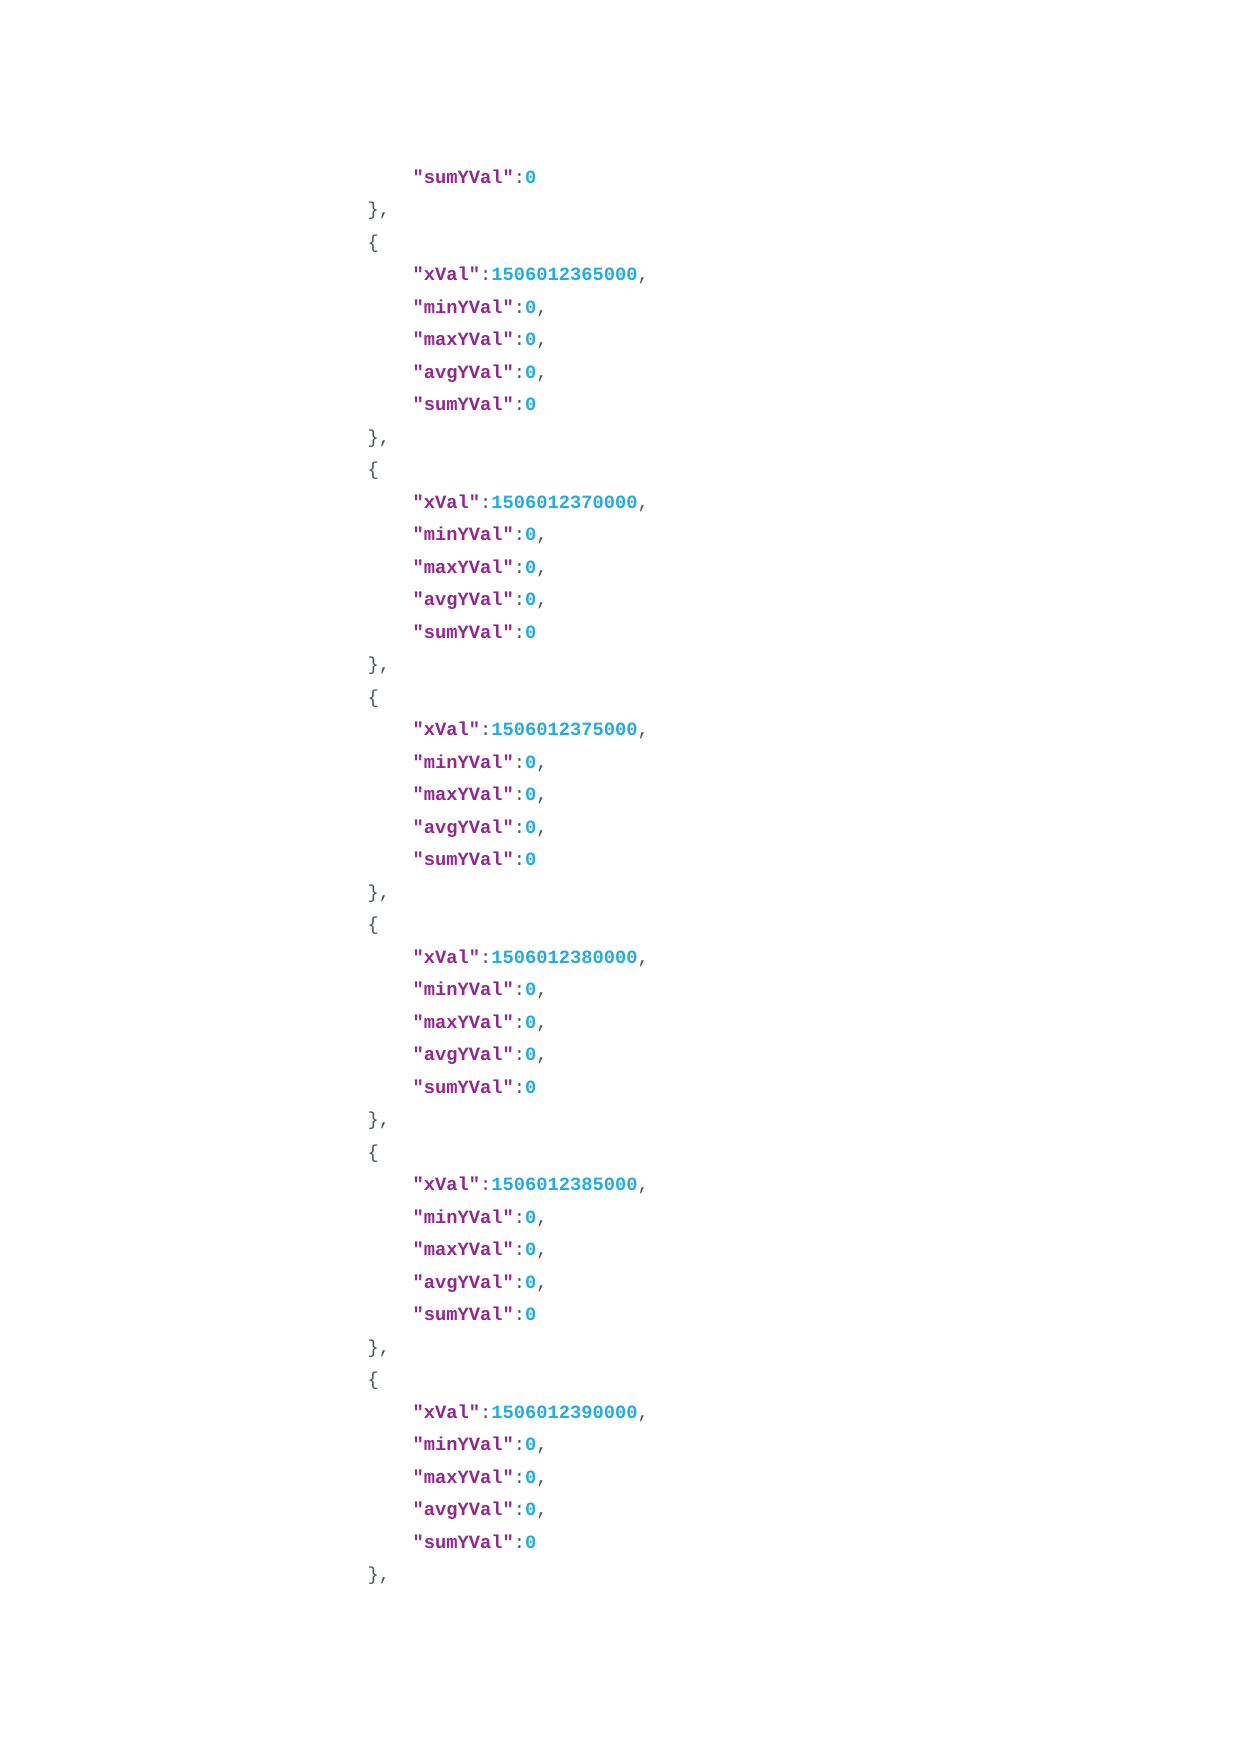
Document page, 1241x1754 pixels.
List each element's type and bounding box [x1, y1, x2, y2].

text [187, 162, 1053, 1592]
